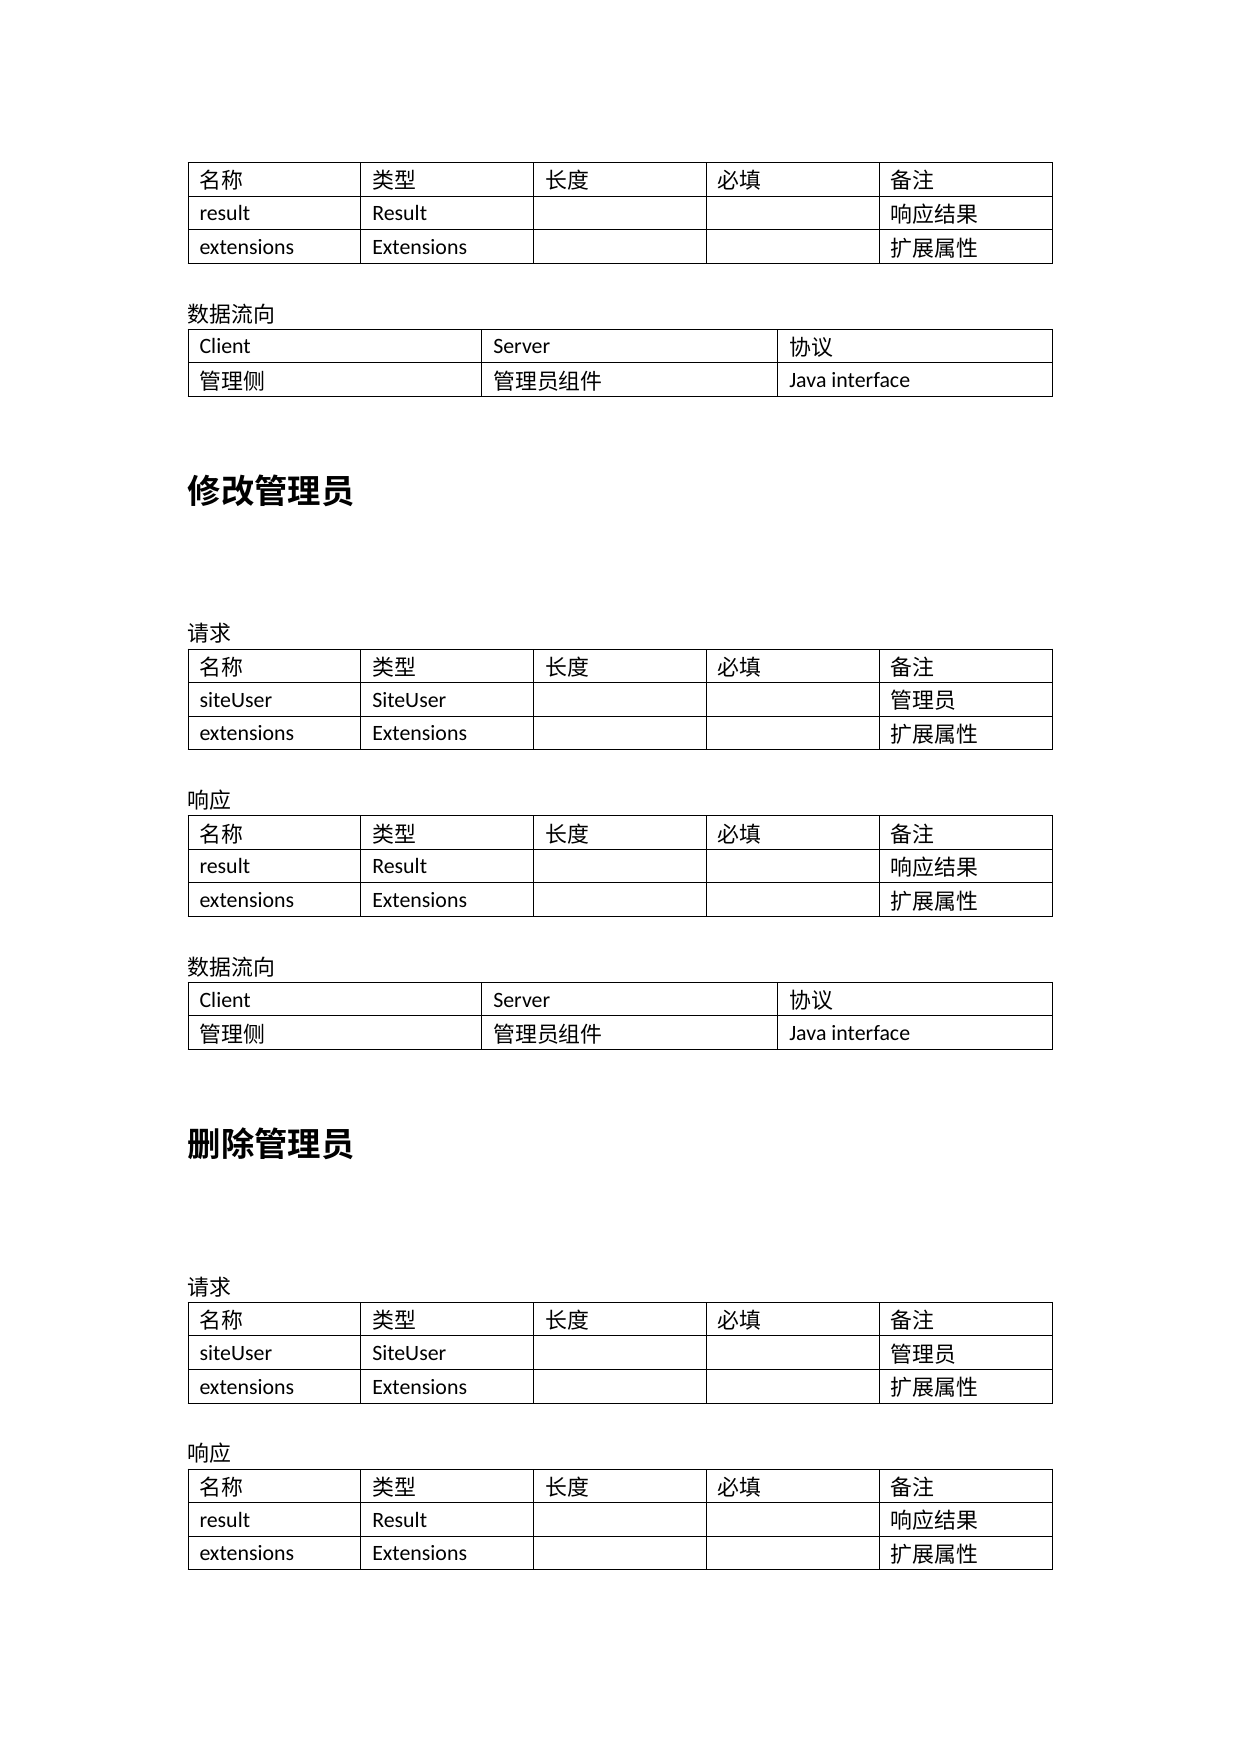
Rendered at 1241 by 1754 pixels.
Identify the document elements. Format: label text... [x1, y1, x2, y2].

table_cell [534, 1370, 706, 1402]
table_cell Java interface [778, 1016, 1052, 1049]
table_cell extensions [189, 1370, 360, 1402]
table_header 类型 [361, 1470, 533, 1502]
table_cell extensions [189, 883, 360, 916]
table_header Server [482, 330, 777, 362]
table_cell 响应结果 [880, 197, 1052, 229]
table_cell [534, 850, 706, 882]
table_cell [534, 717, 706, 749]
table_cell 扩展属性 [880, 230, 1052, 263]
table_cell Result [361, 1503, 533, 1536]
table_header 必填 [707, 163, 879, 196]
table_cell [707, 1370, 879, 1402]
table_header 名称 [189, 1303, 360, 1335]
table_cell 管理员组件 [482, 363, 777, 396]
table_header 长度 [534, 650, 706, 682]
table_header 长度 [534, 163, 706, 196]
text 响应 [187, 783, 1053, 815]
table_cell 扩展属性 [880, 883, 1052, 916]
table_cell 响应结果 [880, 1503, 1052, 1536]
table_cell 扩展属性 [880, 1537, 1052, 1569]
table_cell result [189, 1503, 360, 1536]
table_cell 管理员 [880, 1336, 1052, 1369]
table_cell [707, 683, 879, 716]
table_header Server [482, 983, 777, 1015]
subtitle 修改管理员 [187, 456, 1053, 521]
text 请求 [187, 1269, 1053, 1302]
table_cell [707, 230, 879, 263]
table_cell SiteUser [361, 1336, 533, 1369]
table_cell 扩展属性 [880, 717, 1052, 749]
table_cell siteUser [189, 683, 360, 716]
table_header 名称 [189, 650, 360, 682]
table_header 备注 [880, 650, 1052, 682]
table_cell 管理侧 [189, 363, 481, 396]
text 数据流向 [187, 296, 1053, 329]
table_header 名称 [189, 1470, 360, 1502]
table_header Client [189, 983, 481, 1015]
table_cell [534, 883, 706, 916]
table_cell Extensions [361, 717, 533, 749]
table_cell [534, 230, 706, 263]
table_header Client [189, 330, 481, 362]
table_header 备注 [880, 1470, 1052, 1502]
table_header 类型 [361, 650, 533, 682]
table_cell [707, 197, 879, 229]
table_cell 管理侧 [189, 1016, 481, 1049]
table_header 类型 [361, 1303, 533, 1335]
table_header 名称 [189, 816, 360, 849]
text 响应 [187, 1436, 1053, 1468]
table_cell [707, 1336, 879, 1369]
table_cell result [189, 850, 360, 882]
table_cell [534, 1336, 706, 1369]
table_cell Extensions [361, 883, 533, 916]
table_cell [707, 1537, 879, 1569]
table_cell 管理员组件 [482, 1016, 777, 1049]
table_cell [707, 1503, 879, 1536]
table_cell [534, 683, 706, 716]
table_cell 响应结果 [880, 850, 1052, 882]
subtitle 删除管理员 [187, 1109, 1053, 1174]
table_header 必填 [707, 816, 879, 849]
table_header 长度 [534, 1303, 706, 1335]
table_header 必填 [707, 1470, 879, 1502]
table_cell [534, 197, 706, 229]
table_cell Result [361, 197, 533, 229]
table_header 长度 [534, 1470, 706, 1502]
table_cell SiteUser [361, 683, 533, 716]
table_cell 扩展属性 [880, 1370, 1052, 1402]
table_cell Extensions [361, 1370, 533, 1402]
table_cell siteUser [189, 1336, 360, 1369]
table_header 必填 [707, 1303, 879, 1335]
table_cell [534, 1503, 706, 1536]
table_header 备注 [880, 816, 1052, 849]
table_header 必填 [707, 650, 879, 682]
table_header 备注 [880, 1303, 1052, 1335]
table_cell extensions [189, 717, 360, 749]
table_cell Extensions [361, 230, 533, 263]
table_header 备注 [880, 163, 1052, 196]
table_cell 管理员 [880, 683, 1052, 716]
table_cell Result [361, 850, 533, 882]
table_header 名称 [189, 163, 360, 196]
table_cell [707, 850, 879, 882]
table_header 协议 [778, 983, 1052, 1015]
table_cell [707, 883, 879, 916]
table_cell result [189, 197, 360, 229]
table_header 类型 [361, 816, 533, 849]
table_cell extensions [189, 1537, 360, 1569]
table_cell [534, 1537, 706, 1569]
text 数据流向 [187, 949, 1053, 982]
table_cell extensions [189, 230, 360, 263]
table_cell [707, 717, 879, 749]
text 请求 [187, 616, 1053, 648]
table_cell Extensions [361, 1537, 533, 1569]
table_header 类型 [361, 163, 533, 196]
table_header 协议 [778, 330, 1052, 362]
table_cell Java interface [778, 363, 1052, 396]
table_header 长度 [534, 816, 706, 849]
